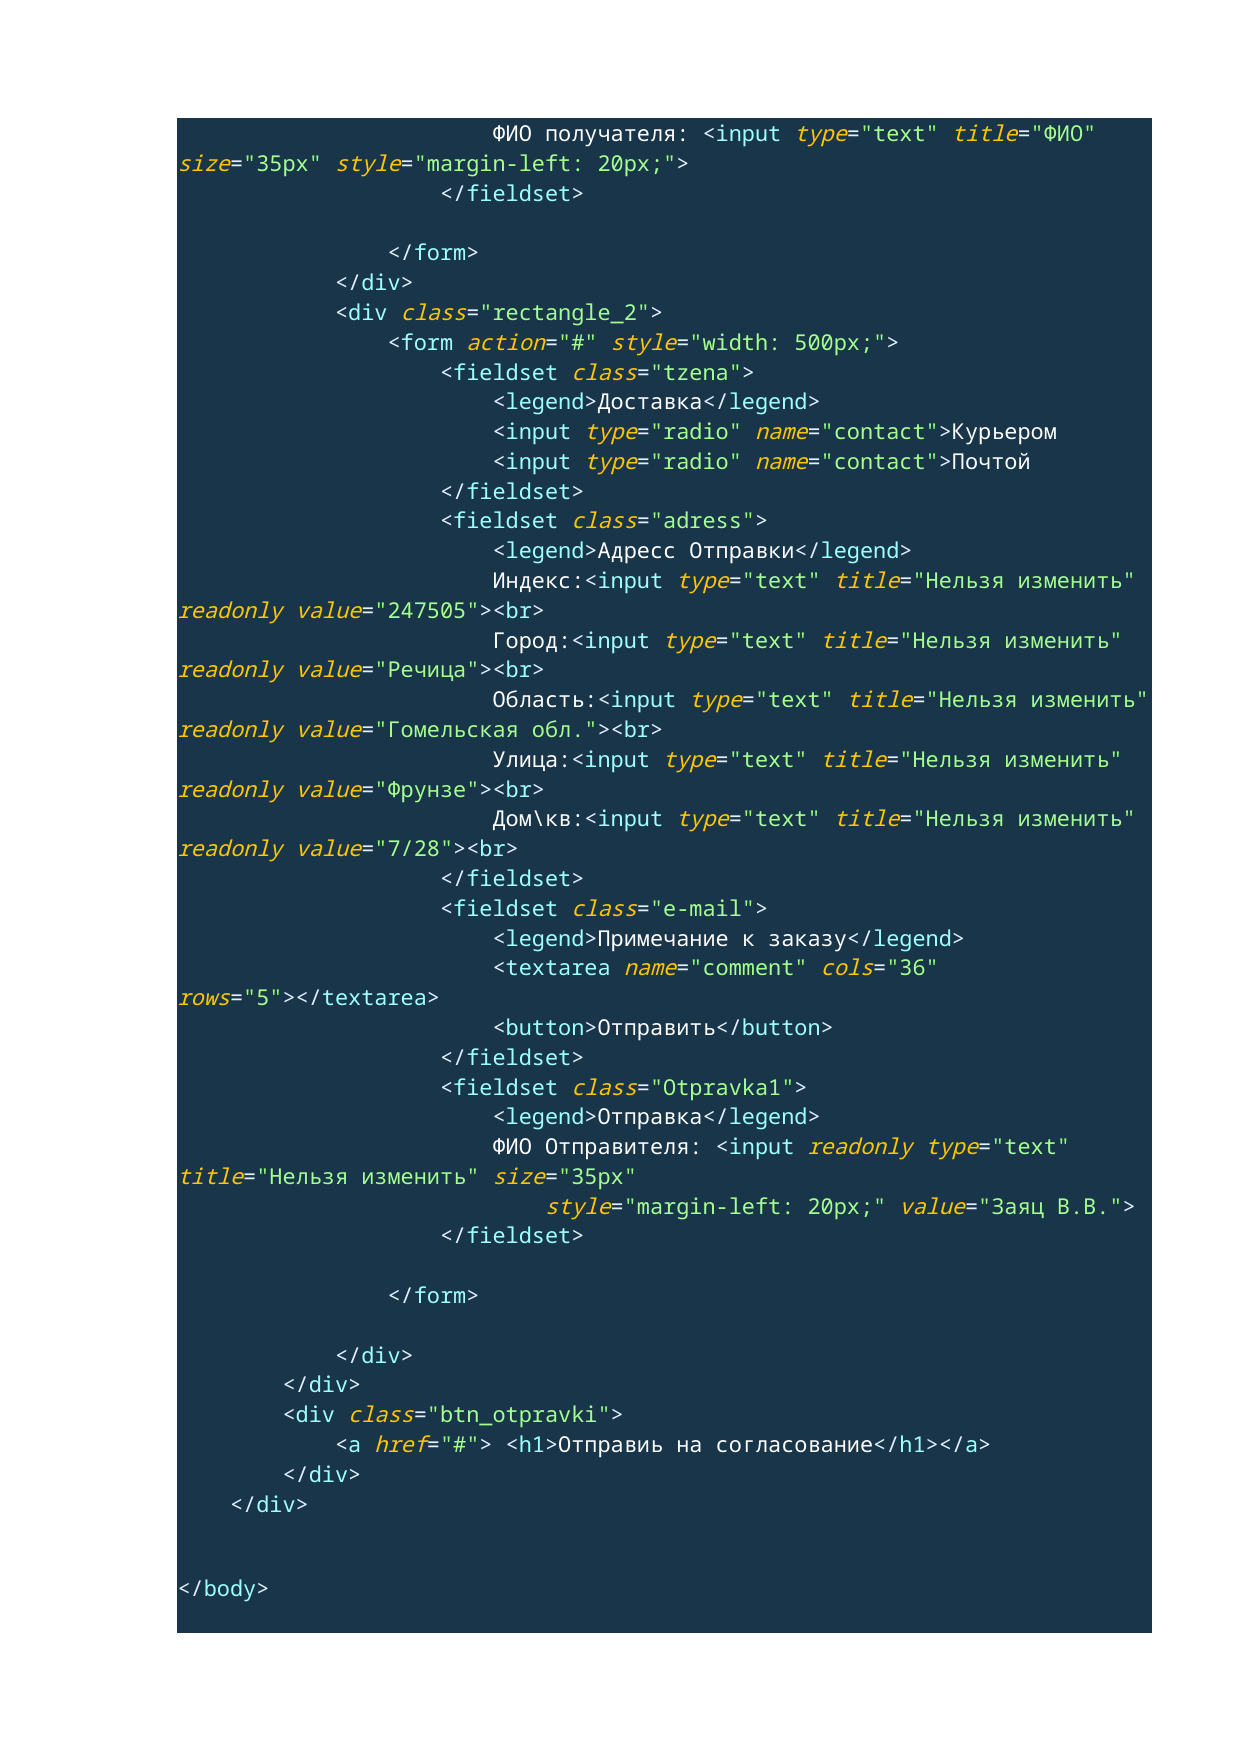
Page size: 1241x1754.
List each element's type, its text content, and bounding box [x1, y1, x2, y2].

text <textarea name="comment" cols="36" rows="5"></textarea> [177, 952, 1152, 1012]
text </body> [177, 1573, 1152, 1603]
text <fieldset class="Otpravka1"> [177, 1071, 1152, 1101]
text Область:<input type="text" title="Нельзя изменить" readonly value="Гомельская обл."><br> [177, 684, 1152, 744]
text Дом\кв:<input type="text" title="Нельзя изменить" readonly value="7/28"><br> [177, 803, 1152, 863]
text </fieldset> [177, 1220, 1152, 1250]
text Город:<input type="text" title="Нельзя изменить" readonly value="Речица"><br> [177, 624, 1152, 684]
text <legend>Адресс Отправки</legend> [177, 535, 1152, 565]
text <a href="#"> <h1>Отправиь на согласование</h1></a> [177, 1429, 1152, 1459]
text <input type="radio" name="contact">Курьером [177, 416, 1152, 446]
text </fieldset> [177, 178, 1152, 207]
text style="margin-left: 20px;" value="Заяц В.В."> [177, 1191, 1152, 1220]
text </div> [177, 267, 1152, 297]
text </form> [177, 1280, 1152, 1310]
text </form> [177, 237, 1152, 267]
text <form action="#" style="width: 500px;"> [177, 327, 1152, 356]
text <legend>Отправка</legend> [177, 1101, 1152, 1131]
text </fieldset> [177, 476, 1152, 505]
text <legend>Доставка</legend> [177, 386, 1152, 416]
text ФИО получателя: <input type="text" title="ФИО" size="35px" style="margin-left: 20px;"> [177, 118, 1152, 178]
text <fieldset class="e-mail"> [177, 893, 1152, 922]
text </div> [177, 1459, 1152, 1488]
text </div> [177, 1339, 1152, 1369]
text <legend>Примечание к заказу</legend> [177, 922, 1152, 952]
text </div> [177, 1488, 1152, 1518]
text Улица:<input type="text" title="Нельзя изменить" readonly value="Фрунзе"><br> [177, 744, 1152, 803]
text <fieldset class="adress"> [177, 505, 1152, 535]
text <fieldset class="tzena"> [177, 356, 1152, 386]
text </fieldset> [177, 863, 1152, 893]
text ФИО Отправителя: <input readonly type="text" title="Нельзя изменить" size="35px" [177, 1131, 1152, 1191]
text </fieldset> [177, 1042, 1152, 1071]
text <div class="rectangle_2"> [177, 297, 1152, 327]
text <button>Отправить</button> [177, 1012, 1152, 1042]
text Индекс:<input type="text" title="Нельзя изменить" readonly value="247505"><br> [177, 565, 1152, 624]
text <input type="radio" name="contact">Почтой [177, 446, 1152, 476]
text </div> [177, 1369, 1152, 1399]
text <div class="btn_otpravki"> [177, 1399, 1152, 1429]
